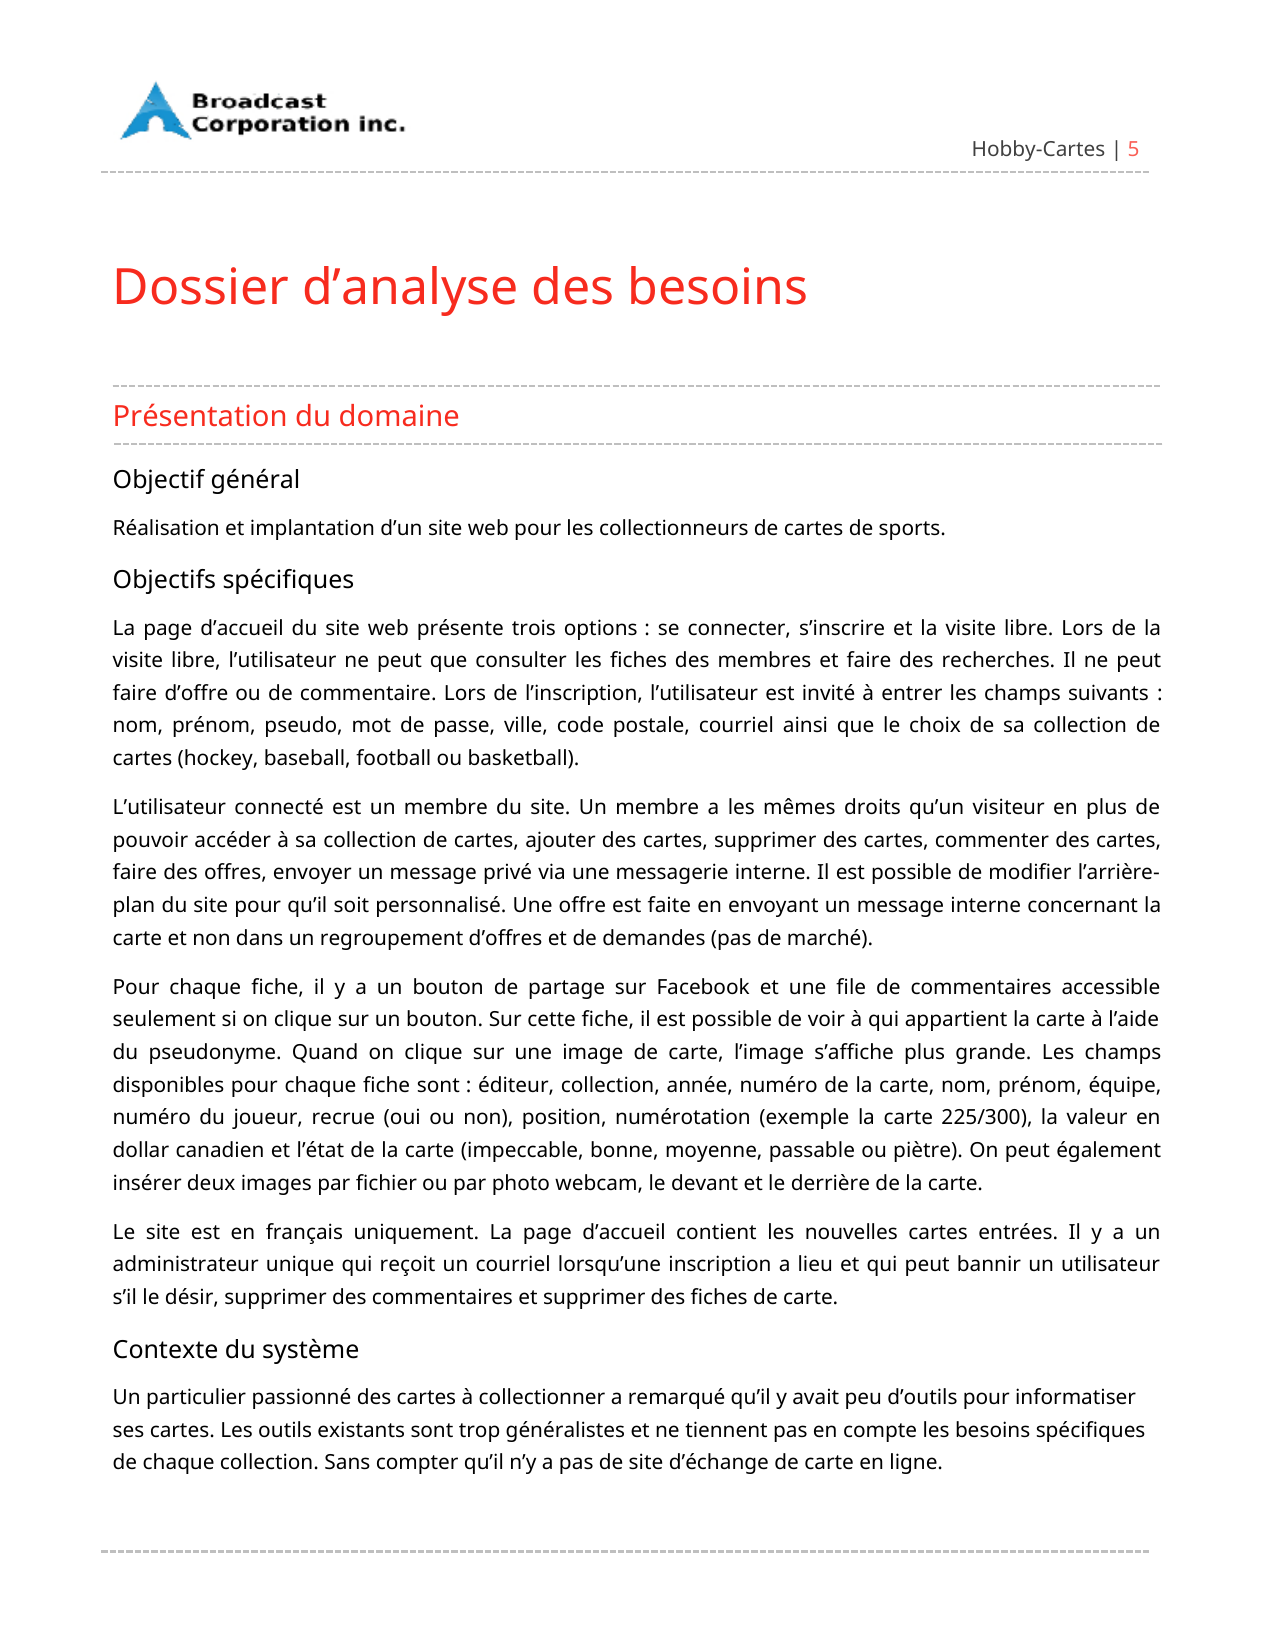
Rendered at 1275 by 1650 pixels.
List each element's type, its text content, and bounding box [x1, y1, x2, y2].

text L’utilisateur connecté est un membre du site. Un membre a les mêmes droits qu’un visiteur en plus de pouvoir accéder à sa collection de cartes, ajouter des cartes, supprimer des cartes, commenter des cartes, faire des offres, envoyer un message privé via une messagerie interne. Il est possible de modifier l’arrière-plan du site pour qu’il soit personnalisé. Une offre est faite en envoyant un message interne concernant la carte et non dans un regroupement d’offres et de demandes (pas de marché). [112, 792, 1162, 951]
text Un particulier passionné des cartes à collectionner a remarqué qu’il y avait peu d’outils pour informatiser ses cartes. Les outils existants sont trop généralistes et ne tiennent pas en compte les besoins spécifiques de chaque collection. Sans compter qu’il n’y a pas de site d’échange de carte en ligne. [112, 1382, 1162, 1476]
subtitle Contexte du système [112, 1331, 1162, 1365]
subtitle Objectifs spécifiques [112, 562, 1162, 596]
text Le site est en français uniquement. La page d’accueil contient les nouvelles cartes entrées. Il y a un administrateur unique qui reçoit un courriel lorsqu’une inscription a lieu et qui peut bannir un utilisateur s’il le désir, supprimer des commentaires et supprimer des fiches de carte. [112, 1217, 1162, 1311]
subtitle Présentation du domaine [112, 385, 1162, 445]
text La page d’accueil du site web présente trois options : se connecter, s’inscrire et la visite libre. Lors de la visite libre, l’utilisateur ne peut que consulter les fiches des membres et faire des recherches. Il ne peut faire d’offre ou de commentaire. Lors de l’inscription, l’utilisateur est invité à entrer les champs suivants : nom, prénom, pseudo, mot de passe, ville, code postale, courriel ainsi que le choix de sa collection de cartes (hockey, baseball, football ou basketball). [112, 613, 1162, 771]
subtitle Objectif général [112, 462, 1162, 496]
text Pour chaque fiche, il y a un bouton de partage sur Facebook et une file de commentaires accessible seulement si on clique sur un bouton. Sur cette fiche, il est possible de voir à qui appartient la carte à l’aide du pseudonyme. Quand on clique sur une image de carte, l’image s’affiche plus grande. Les champs disponibles pour chaque fiche sont : éditeur, collection, année, numéro de la carte, nom, prénom, équipe, numéro du joueur, recrue (oui ou non), position, numérotation (exemple la carte 225/300), la valeur en dollar canadien et l’état de la carte (impeccable, bonne, moyenne, passable ou piètre). On peut également insérer deux images par fichier ou par photo webcam, le devant et le derrière de la carte. [112, 972, 1162, 1196]
text Réalisation et implantation d’un site web pour les collectionneurs de cartes de sports. [112, 513, 1162, 541]
picture [113, 60, 419, 146]
subtitle Dossier d’analyse des besoins [112, 251, 1162, 319]
